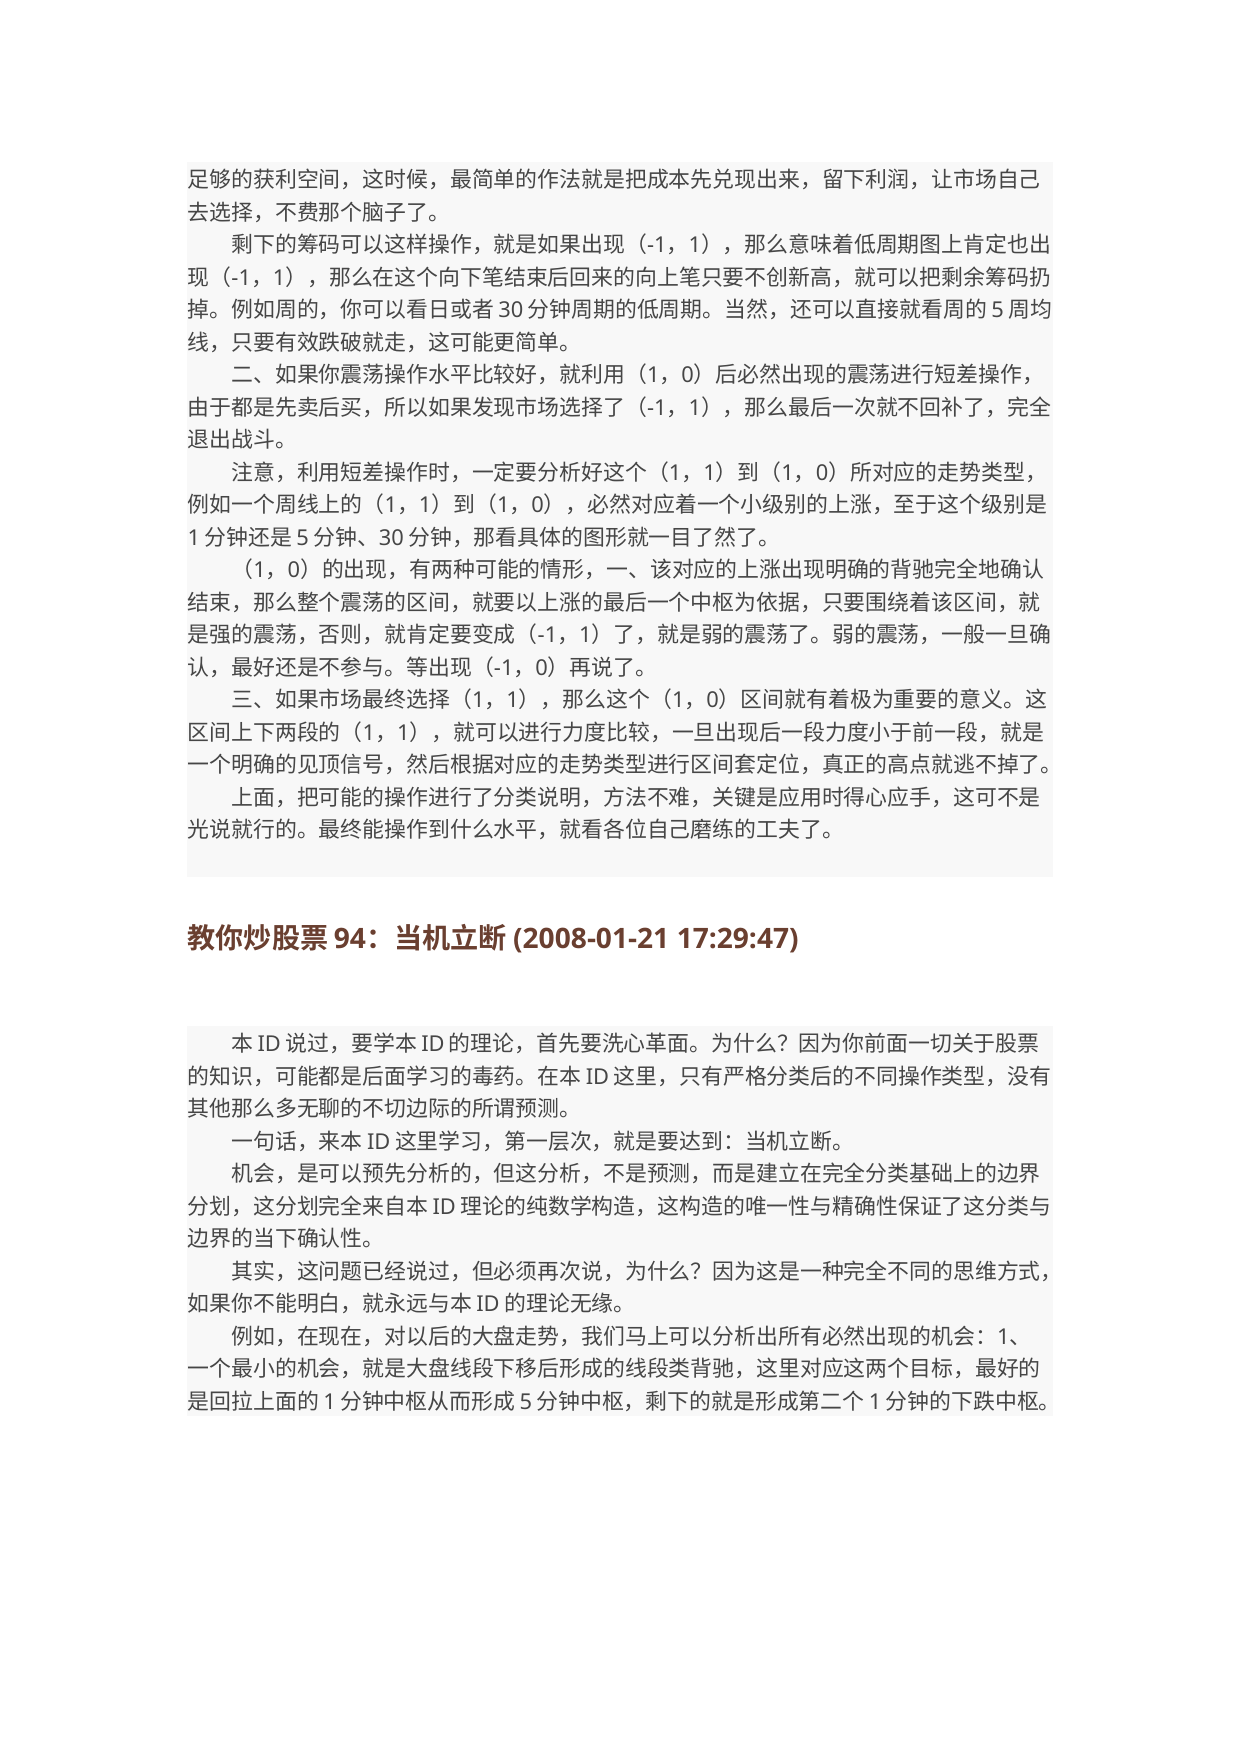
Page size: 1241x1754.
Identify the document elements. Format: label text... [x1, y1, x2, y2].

text 一句话，来本ID这里学习，第一层次，就是要达到：当机立断。 [187, 1123, 1053, 1156]
text （1，0）的出现，有两种可能的情形，一、该对应的上涨出现明确的背驰完全地确认结束，那么整个震荡的区间，就要以上涨的最后一个中枢为依据，只要围绕着该区间，就是强的震荡，否则，就肯定要变成（-1，1）了，就是弱的震荡了。弱的震荡，一般一旦确认，最好还是不参与。等出现（-1，0）再说了。 [187, 552, 1053, 682]
text 注意，利用短差操作时，一定要分析好这个（1，1）到（1，0）所对应的走势类型，例如一个周线上的（1，1）到（1，0），必然对应着一个小级别的上涨，至于这个级别是1分钟还是5分钟、30分钟，那看具体的图形就一目了然了。 [187, 454, 1053, 552]
subtitle 教你炒股票94：当机立断 (2008-01-21 17:29:47) [187, 904, 1053, 969]
text 二、如果你震荡操作水平比较好，就利用（1，0）后必然出现的震荡进行短差操作，由于都是先卖后买，所以如果发现市场选择了（-1，1），那么最后一次就不回补了，完全退出战斗。 [187, 357, 1053, 454]
text 其实，这问题已经说过，但必须再次说，为什么？因为这是一种完全不同的思维方式，如果你不能明白，就永远与本ID的理论无缘。 [187, 1253, 1053, 1318]
text 上面，把可能的操作进行了分类说明，方法不难，关键是应用时得心应手，这可不是光说就行的。最终能操作到什么水平，就看各位自己磨练的工夫了。 [187, 779, 1053, 844]
text 机会，是可以预先分析的，但这分析，不是预测，而是建立在完全分类基础上的边界分划，这分划完全来自本ID理论的纯数学构造，这构造的唯一性与精确性保证了这分类与边界的当下确认性。 [187, 1156, 1053, 1253]
text 剩下的筹码可以这样操作，就是如果出现（-1，1），那么意味着低周期图上肯定也出现（-1，1），那么在这个向下笔结束后回来的向上笔只要不创新高，就可以把剩余筹码扔掉。例如周的，你可以看日或者30分钟周期的低周期。当然，还可以直接就看周的5周均线，只要有效跌破就走，这可能更简单。 [187, 227, 1053, 357]
text 三、如果市场最终选择（1，1），那么这个（1，0）区间就有着极为重要的意义。这区间上下两段的（1，1），就可以进行力度比较，一旦出现后一段力度小于前一段，就是一个明确的见顶信号，然后根据对应的走势类型进行区间套定位，真正的高点就逃不掉了。 [187, 682, 1053, 779]
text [187, 162, 1053, 227]
text 例如，在现在，对以后的大盘走势，我们马上可以分析出所有必然出现的机会：1、一个最小的机会，就是大盘线段下移后形成的线段类背驰，这里对应这两个目标，最好的是回拉上面的1分钟中枢从而形成5分钟中枢，剩下的就是形成第二个1分钟的下跌中枢。 [187, 1318, 1053, 1416]
text 本ID说过，要学本ID的理论，首先要洗心革面。为什么？因为你前面一切关于股票的知识，可能都是后面学习的毒药。在本ID这里，只有严格分类后的不同操作类型，没有其他那么多无聊的不切边际的所谓预测。 [187, 1026, 1053, 1123]
